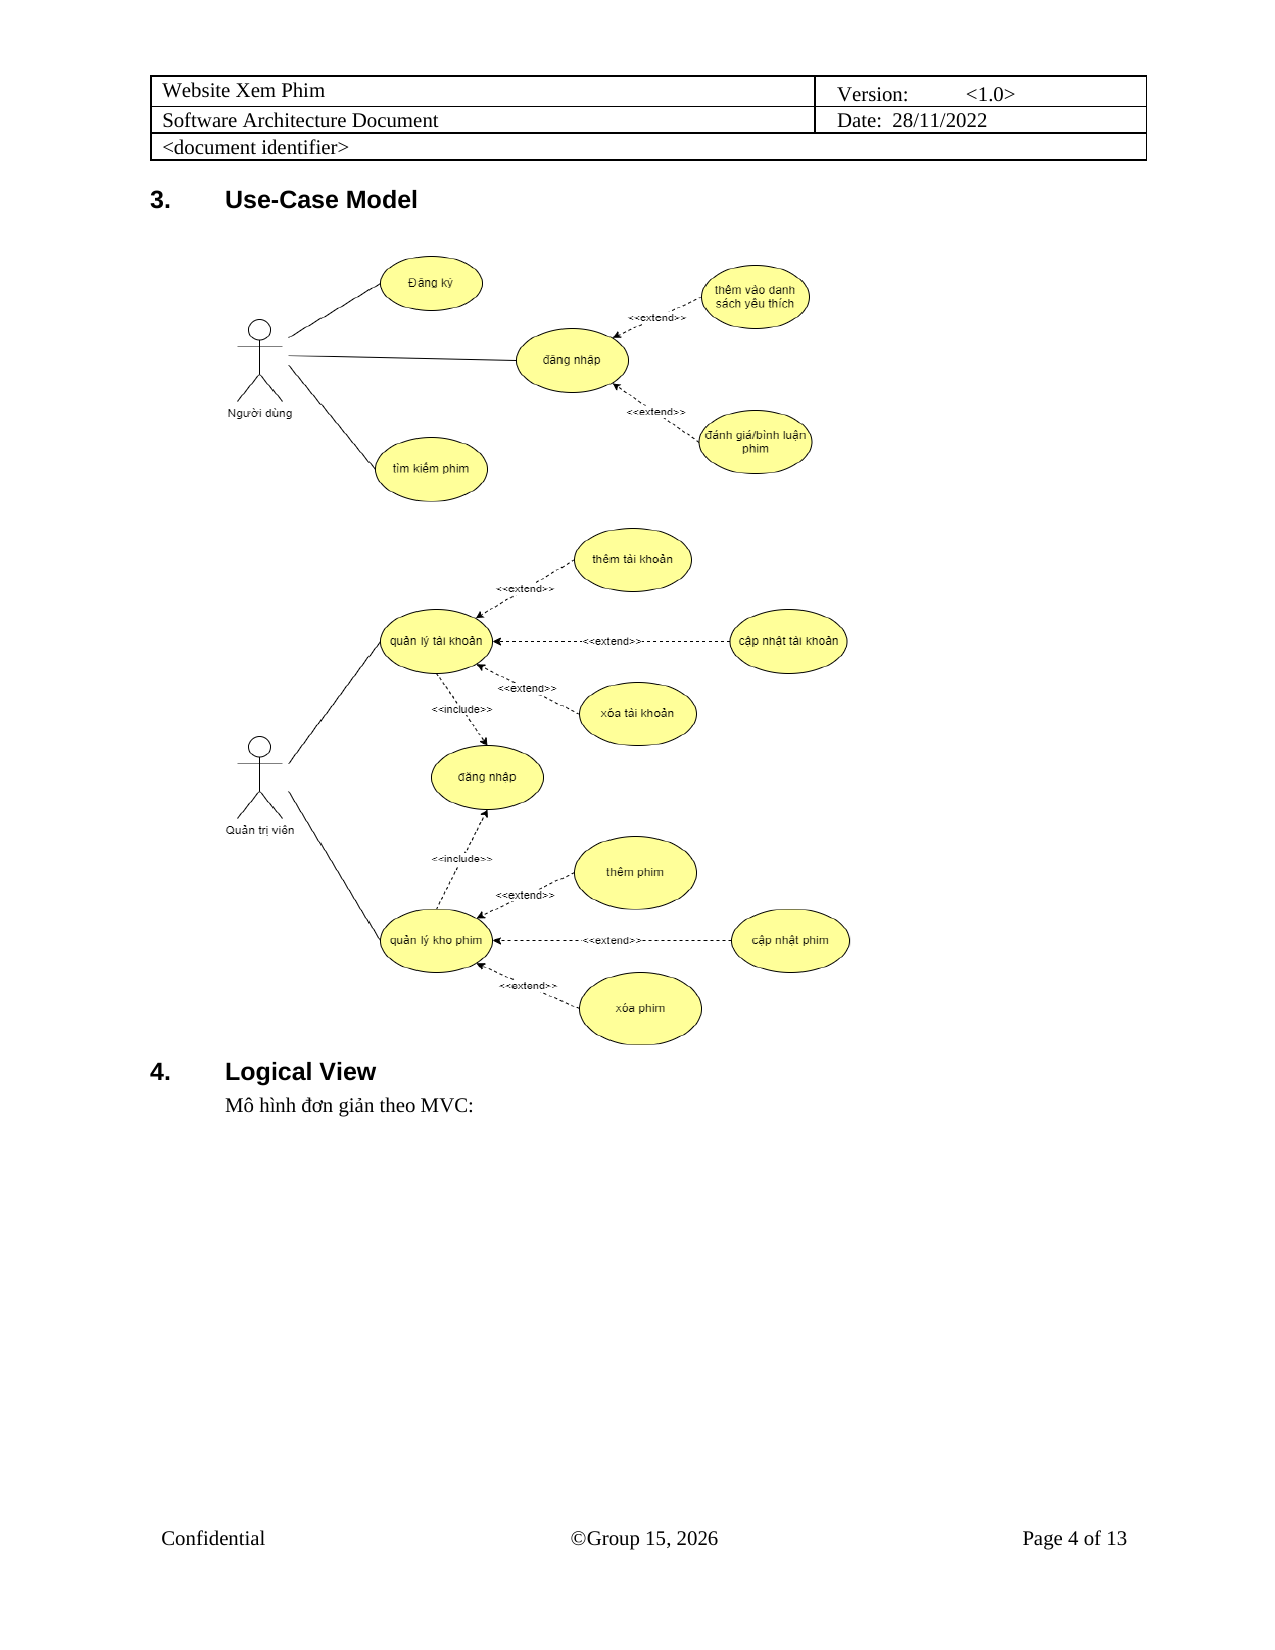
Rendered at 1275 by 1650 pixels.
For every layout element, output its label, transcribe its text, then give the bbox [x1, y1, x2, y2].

subtitle Logical View [150, 1057, 1125, 1086]
text Mô hình đơn giản theo MVC: [225, 1092, 1125, 1117]
picture [225, 220, 851, 1045]
subtitle Use-Case Model [150, 185, 1125, 214]
